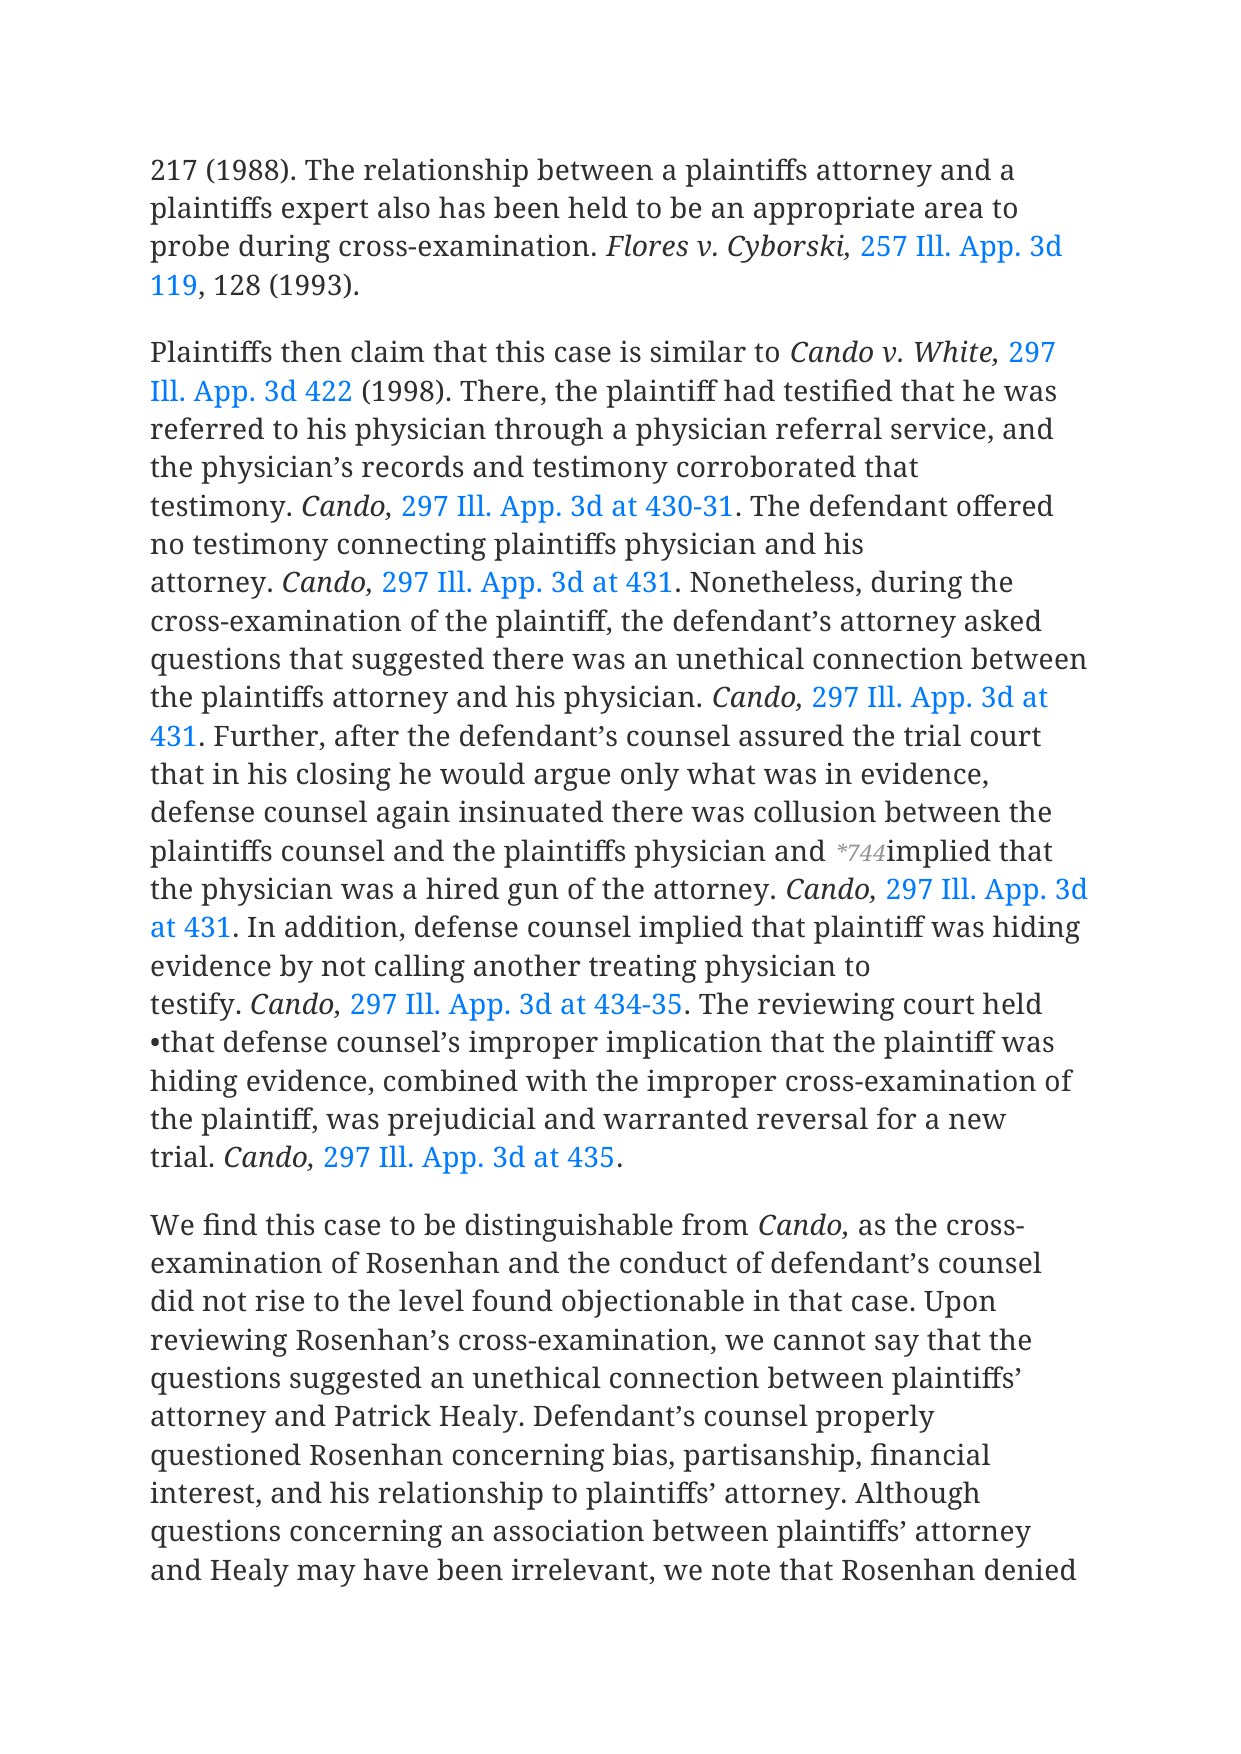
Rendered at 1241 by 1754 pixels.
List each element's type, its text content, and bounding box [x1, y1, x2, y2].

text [150, 150, 1090, 303]
text Plaintiffs then claim that this case is similar to Cando v. White, 297 Ill. App. 3d 422 (1998). There, the plaintiff had testified that he was referred to his physician through a physician referral service, and the physician’s records and testimony corroborated that testimony. Cando, 297 Ill. App. 3d at 430-31. The defendant offered no testimony connecting plaintiffs physician and his attorney. Cando, 297 Ill. App. 3d at 431. Nonetheless, during the cross-examination of the plaintiff, the defendant’s attorney asked questions that suggested there was an unethical connection between the plaintiffs attorney and his physician. Cando, 297 Ill. App. 3d at 431. Further, after the defendant’s counsel assured the trial court that in his closing he would argue only what was in evidence, defense counsel again insinuated there was collusion between the plaintiffs counsel and the plaintiffs physician and *744implied that the physician was a hired gun of the attorney. Cando, 297 Ill. App. 3d at 431. In addition, defense counsel implied that plaintiff was hiding evidence by not calling another treating physician to testify. Cando, 297 Ill. App. 3d at 434-35. The reviewing court held •that defense counsel’s improper implication that the plaintiff was hiding evidence, combined with the improper cross-examination of the plaintiff, was prejudicial and warranted reversal for a new trial. Cando, 297 Ill. App. 3d at 435. [150, 332, 1090, 1176]
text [150, 1205, 1090, 1588]
